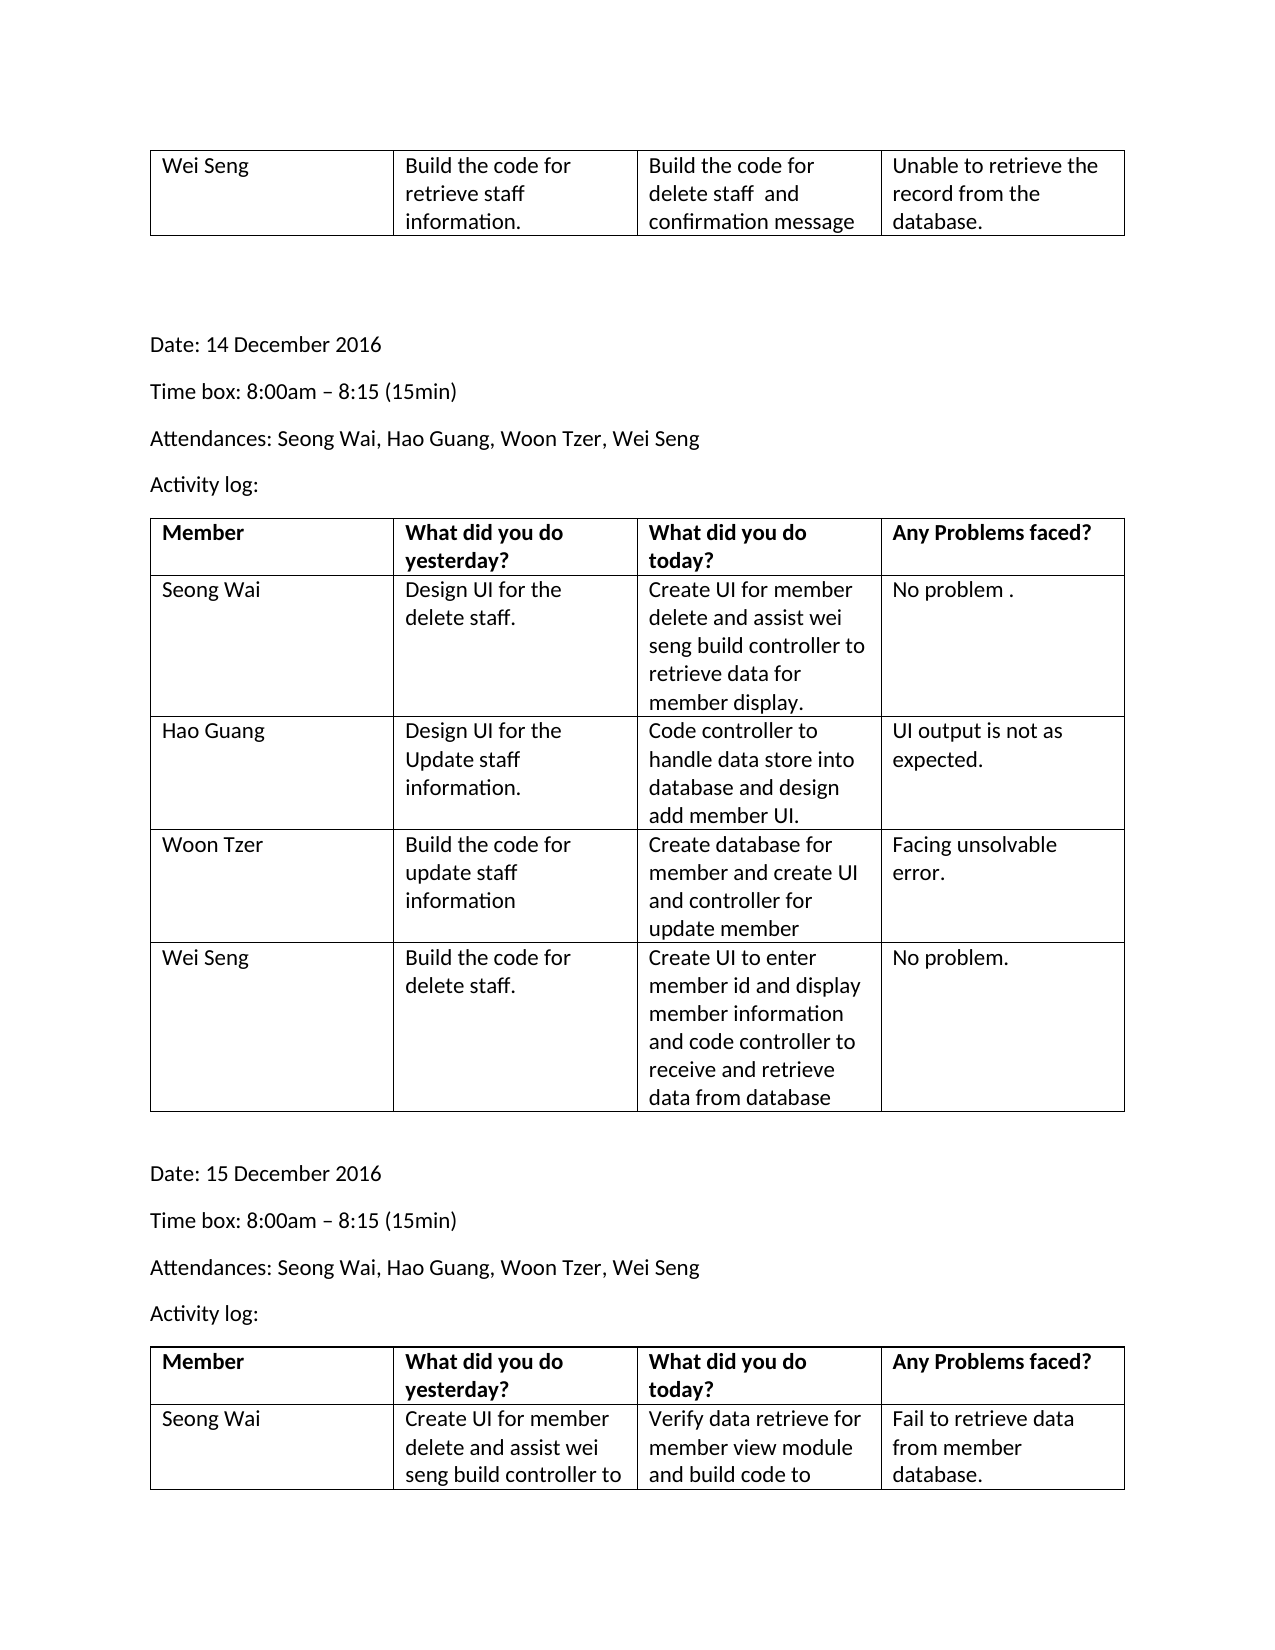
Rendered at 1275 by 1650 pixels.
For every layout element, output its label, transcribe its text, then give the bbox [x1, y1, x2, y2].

text Attendances: Seong Wai, Hao Guang, Woon Tzer, Wei Seng [150, 424, 1125, 452]
table_header Member [151, 519, 393, 574]
table_header What did you do yesterday? [394, 519, 637, 574]
table_cell UI output is not as expected. [882, 717, 1124, 829]
table_cell Hao Guang [151, 717, 393, 829]
table_cell Facing unsolvable error. [882, 830, 1124, 942]
table_header What did you do today? [638, 1348, 881, 1403]
table_cell Wei Seng [151, 151, 393, 235]
table_cell Create UI for member delete and assist wei seng build controller to retrieve data for member display. [638, 576, 881, 716]
table_cell Create database for member and create UI and controller for update member [638, 830, 881, 942]
table_cell Seong Wai [151, 576, 393, 716]
table_header What did you do yesterday? [394, 1348, 637, 1403]
table_cell Build the code for delete staff and confirmation message [638, 151, 881, 235]
table_cell Wei Seng [151, 943, 393, 1111]
table_cell Create UI to enter member id and display member information and code controller to receive and retrieve data from database [638, 943, 881, 1111]
table_cell Build the code for delete staff. [394, 943, 637, 1111]
text Time box: 8:00am – 8:15 (15min) [150, 377, 1125, 405]
table_cell No problem. [882, 943, 1124, 1111]
table_header Any Problems faced? [882, 1348, 1124, 1403]
table_cell Code controller to handle data store into database and design add member UI. [638, 717, 881, 829]
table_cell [638, 1405, 881, 1489]
text Time box: 8:00am – 8:15 (15min) [150, 1206, 1125, 1234]
table_cell Woon Tzer [151, 830, 393, 942]
table_header Member [151, 1348, 393, 1403]
text Attendances: Seong Wai, Hao Guang, Woon Tzer, Wei Seng [150, 1253, 1125, 1281]
table_cell Design UI for the delete staff. [394, 576, 637, 716]
table_cell Build the code for update staff information [394, 830, 637, 942]
text Date: 14 December 2016 [150, 330, 1125, 358]
table_header Any Problems faced? [882, 519, 1124, 574]
table_cell Unable to retrieve the record from the database. [882, 151, 1124, 235]
table_cell Design UI for the Update staff information. [394, 717, 637, 829]
text Date: 15 December 2016 [150, 1159, 1125, 1187]
table_header What did you do today? [638, 519, 881, 574]
text Activity log: [150, 471, 1125, 498]
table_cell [394, 1405, 637, 1489]
table_cell No problem . [882, 576, 1124, 716]
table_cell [882, 1405, 1124, 1489]
table_cell Seong Wai [151, 1405, 393, 1489]
text Activity log: [150, 1299, 1125, 1328]
table_cell Build the code for retrieve staff information. [394, 151, 637, 235]
